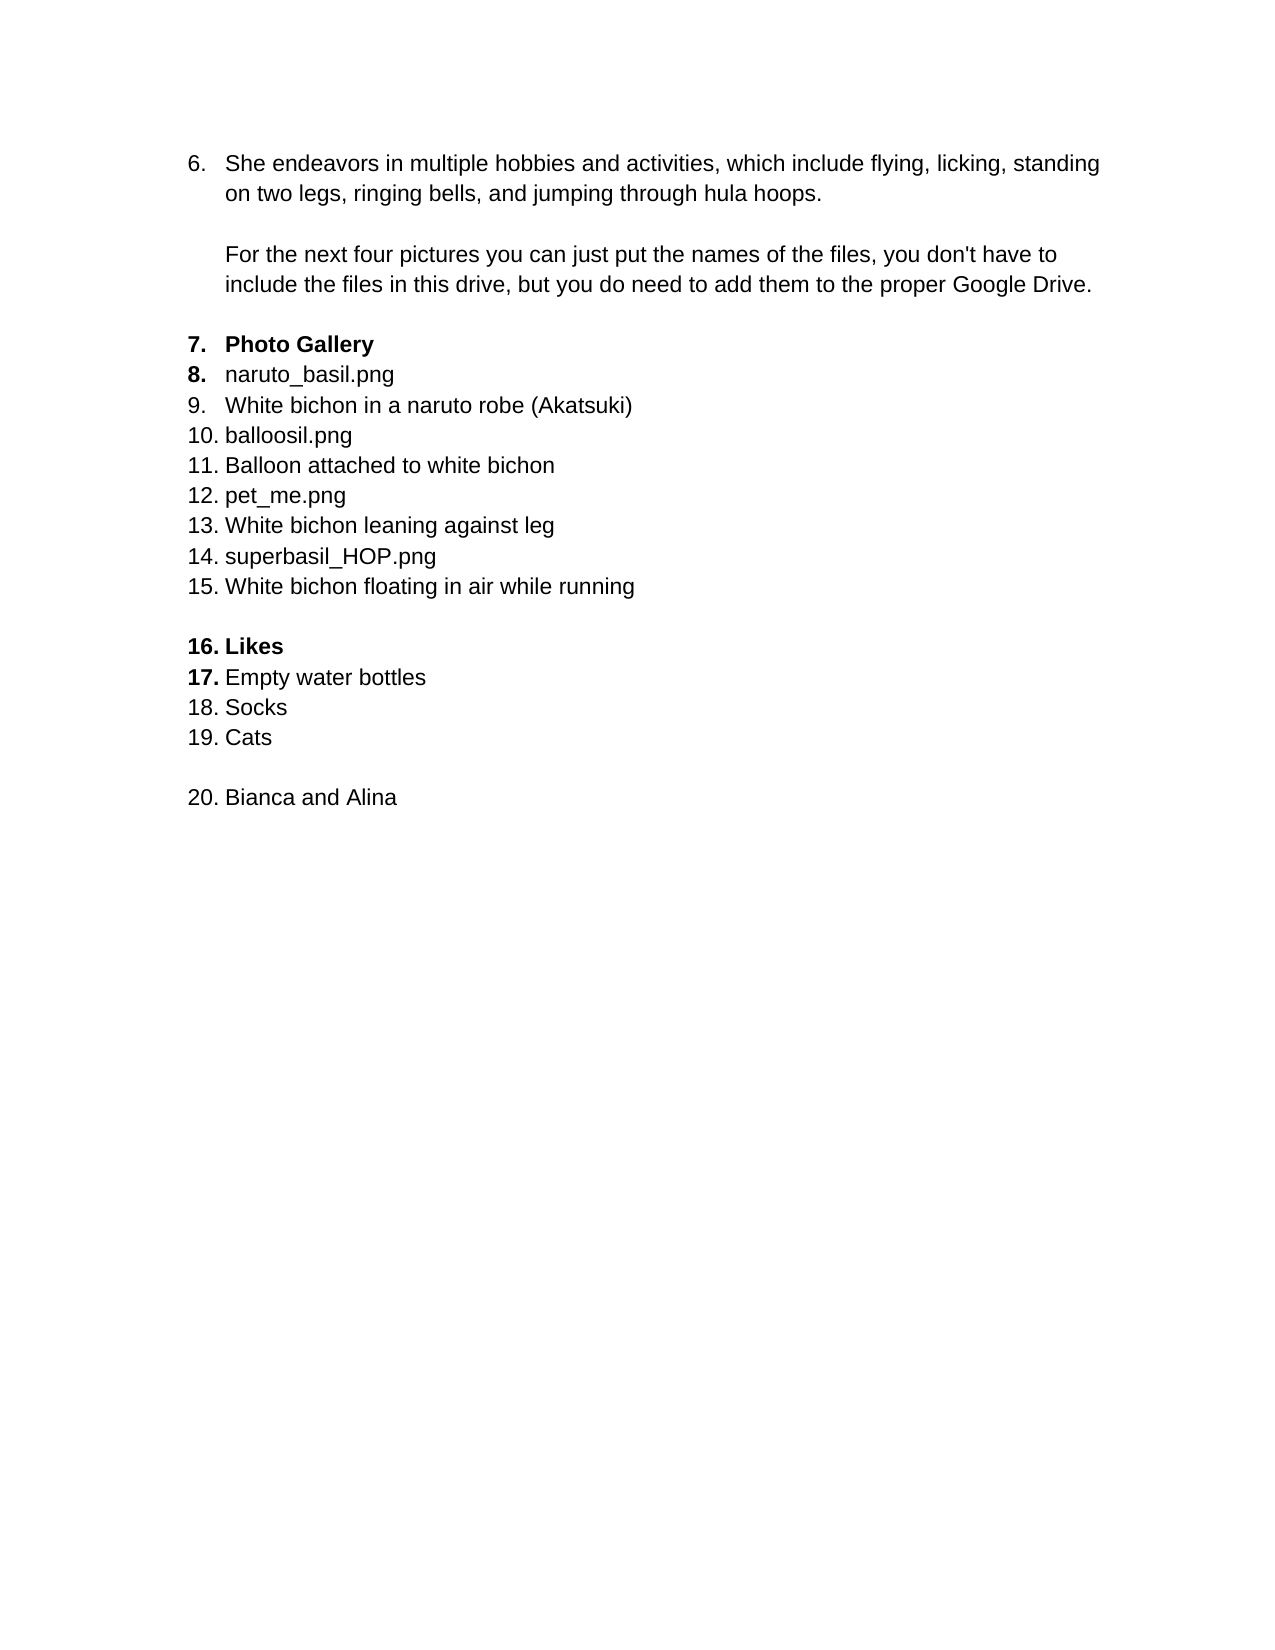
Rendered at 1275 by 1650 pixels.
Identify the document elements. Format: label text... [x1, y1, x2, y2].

list She endeavors in multiple hobbies and activities, which include flying, licking, standing on two legs, ringing bells, and jumping through hula hoops. [187, 150, 1125, 237]
list Bianca and Alina [187, 784, 1125, 811]
list Socks [187, 694, 1125, 720]
list Balloon attached to white bichon [187, 452, 1125, 478]
list Photo Gallery [187, 331, 1125, 358]
list White bichon floating in air while running [187, 573, 1125, 599]
text For the next four pictures you can just put the names of the files, you don't have to include the files in this drive, but you do need to add them to the proper Google Drive. [225, 241, 1125, 297]
list superbasil_HOP.png [187, 543, 1125, 569]
list Likes [187, 633, 1125, 660]
list White bichon leaning against leg [187, 512, 1125, 539]
list Empty water bottles [187, 663, 1125, 690]
list balloosil.png [187, 422, 1125, 448]
list naruto_basil.png [187, 361, 1125, 388]
list White bichon in a naruto robe (Akatsuki) [187, 392, 1125, 418]
list pet_me.png [187, 482, 1125, 509]
list Cats [187, 724, 1125, 781]
